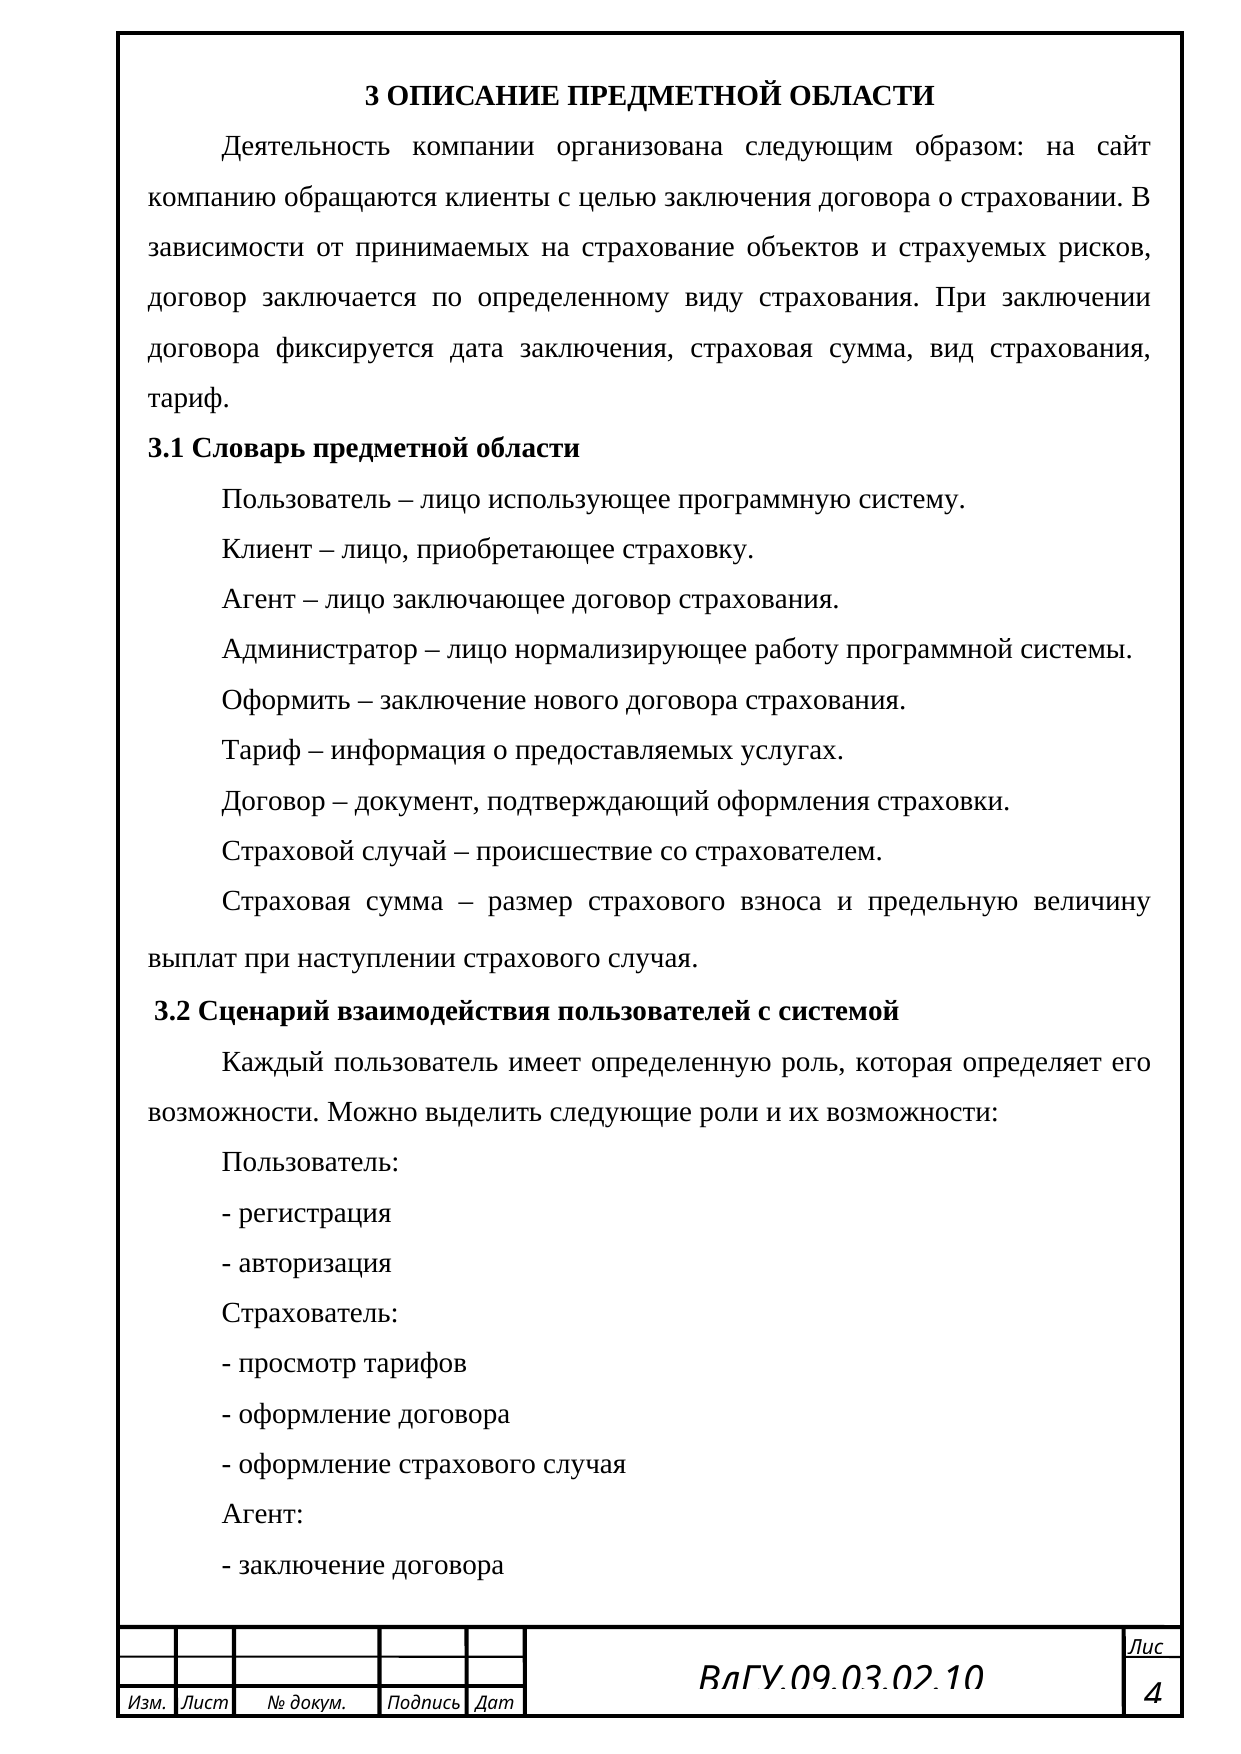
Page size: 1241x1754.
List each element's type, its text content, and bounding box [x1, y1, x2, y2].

subtitle 3.2 Сценарий взаимодействия пользователей с системой [148, 993, 1152, 1027]
text - оформление договора [148, 1396, 1152, 1429]
subtitle 3.1 Словарь предметной области [148, 430, 1152, 464]
text Пользователь: [148, 1144, 1152, 1178]
text Договор – документ, подтверждающий оформления страховки. [148, 783, 1152, 816]
subtitle 3 ОПИСАНИЕ ПРЕДМЕТНОЙ ОБЛАСТИ [148, 78, 1152, 112]
text Каждый пользователь имеет определенную роль, которая определяет его возможности. Можно выделить следующие роли и их возможности: [148, 1044, 1152, 1128]
text - регистрация [148, 1195, 1152, 1228]
text - заключение договора [148, 1547, 1152, 1580]
text Пользователь – лицо использующее программную систему. [148, 481, 1152, 514]
text Тариф – информация о предоставляемых услугах. [148, 732, 1152, 766]
text - оформление страхового случая [148, 1446, 1152, 1480]
text Агент – лицо заключающее договор страхования. [148, 581, 1152, 615]
text Администратор – лицо нормализирующее работу программной системы. [148, 632, 1152, 665]
text Страховая сумма – размер страхового взноса и предельную величину выплат при наступлении страхового случая. [148, 883, 1152, 974]
text Деятельность компании организована следующим образом: на сайт компанию обращаются клиенты с целью заключения договора о страховании. В зависимости от принимаемых на страхование объектов и страхуемых рисков, договор заключается по определенному виду страхования. При заключении договора фиксируется дата заключения, страховая сумма, вид страхования, тариф. [148, 128, 1152, 414]
text - просмотр тарифов [148, 1346, 1152, 1379]
text Клиент – лицо, приобретающее страховку. [148, 531, 1152, 564]
text Страхователь: [148, 1295, 1152, 1329]
text Оформить – заключение нового договора страхования. [148, 682, 1152, 716]
text - авторизация [148, 1245, 1152, 1278]
text Агент: [148, 1497, 1152, 1530]
text Страховой случай – происшествие со страхователем. [148, 833, 1152, 866]
